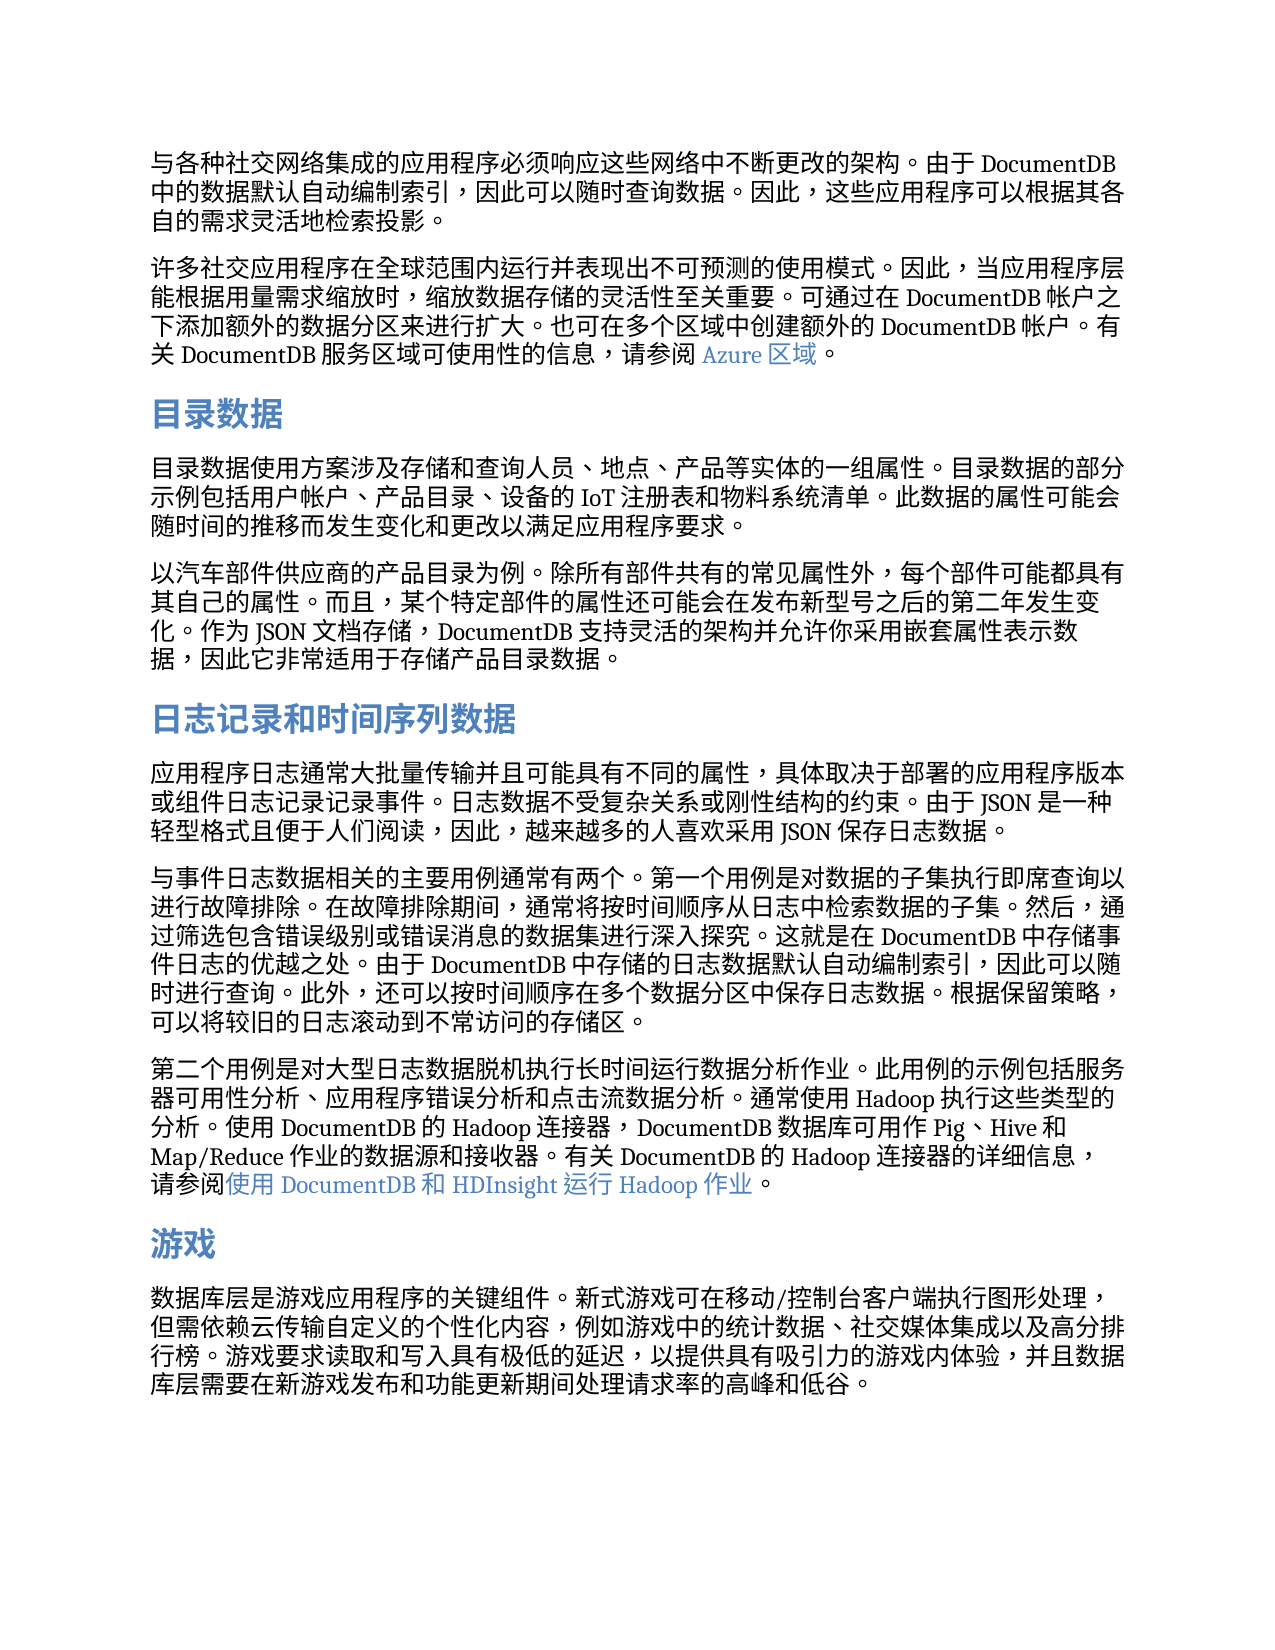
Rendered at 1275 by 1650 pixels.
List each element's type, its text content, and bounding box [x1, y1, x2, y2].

text 目录数据使用方案涉及存储和查询人员、地点、产品等实体的一组属性。目录数据的部分示例包括用户帐户、产品目录、设备的 IoT 注册表和物料系统清单。此数据的属性可能会随时间的推移而发生变化和更改以满足应用程序要求。 [150, 455, 1125, 541]
subtitle 游戏 [150, 1221, 1125, 1266]
text 数据库层是游戏应用程序的关键组件。新式游戏可在移动/控制台客户端执行图形处理，但需依赖云传输自定义的个性化内容，例如游戏中的统计数据、社交媒体集成以及高分排行榜。游戏要求读取和写入具有极低的延迟，以提供具有吸引力的游戏内体验，并且数据库层需要在新游戏发布和功能更新期间处理请求率的高峰和低谷。 [150, 1285, 1125, 1400]
text 应用程序日志通常大批量传输并且可能具有不同的属性，具体取决于部署的应用程序版本或组件日志记录记录事件。日志数据不受复杂关系或刚性结构的约束。由于 JSON 是一种轻型格式且便于人们阅读，因此，越来越多的人喜欢采用 JSON 保存日志数据。 [150, 760, 1125, 846]
text 与事件日志数据相关的主要用例通常有两个。第一个用例是对数据的子集执行即席查询以进行故障排除。在故障排除期间，通常将按时间顺序从日志中检索数据的子集。然后，通过筛选包含错误级别或错误消息的数据集进行深入探究。这就是在 DocumentDB 中存储事件日志的优越之处。由于 DocumentDB 中存储的日志数据默认自动编制索引，因此可以随时进行查询。此外，还可以按时间顺序在多个数据分区中保存日志数据。根据保留策略，可以将较旧的日志滚动到不常访问的存储区。 [150, 865, 1125, 1037]
subtitle 目录数据 [150, 391, 1125, 436]
text 许多社交应用程序在全球范围内运行并表现出不可预测的使用模式。因此，当应用程序层能根据用量需求缩放时，缩放数据存储的灵活性至关重要。可通过在 DocumentDB 帐户之下添加额外的数据分区来进行扩大。也可在多个区域中创建额外的 DocumentDB 帐户。有关 DocumentDB 服务区域可使用性的信息，请参阅 Azure 区域。 [150, 255, 1125, 370]
subtitle 日志记录和时间序列数据 [150, 696, 1125, 741]
text 第二个用例是对大型日志数据脱机执行长时间运行数据分析作业。此用例的示例包括服务器可用性分析、应用程序错误分析和点击流数据分析。通常使用 Hadoop 执行这些类型的分析。使用 DocumentDB 的 Hadoop 连接器，DocumentDB 数据库可用作 Pig、Hive 和 Map/Reduce 作业的数据源和接收器。有关 DocumentDB 的 Hadoop 连接器的详细信息，请参阅使用 DocumentDB 和 HDInsight 运行 Hadoop 作业。 [150, 1056, 1125, 1200]
text 与各种社交网络集成的应用程序必须响应这些网络中不断更改的架构。由于 DocumentDB 中的数据默认自动编制索引，因此可以随时查询数据。因此，这些应用程序可以根据其各自的需求灵活地检索投影。 [150, 150, 1125, 236]
text 以汽车部件供应商的产品目录为例。除所有部件共有的常见属性外，每个部件可能都具有其自己的属性。而且，某个特定部件的属性还可能会在发布新型号之后的第二年发生变化。作为 JSON 文档存储，DocumentDB 支持灵活的架构并允许你采用嵌套属性表示数据，因此它非常适用于存储产品目录数据。 [150, 560, 1125, 675]
